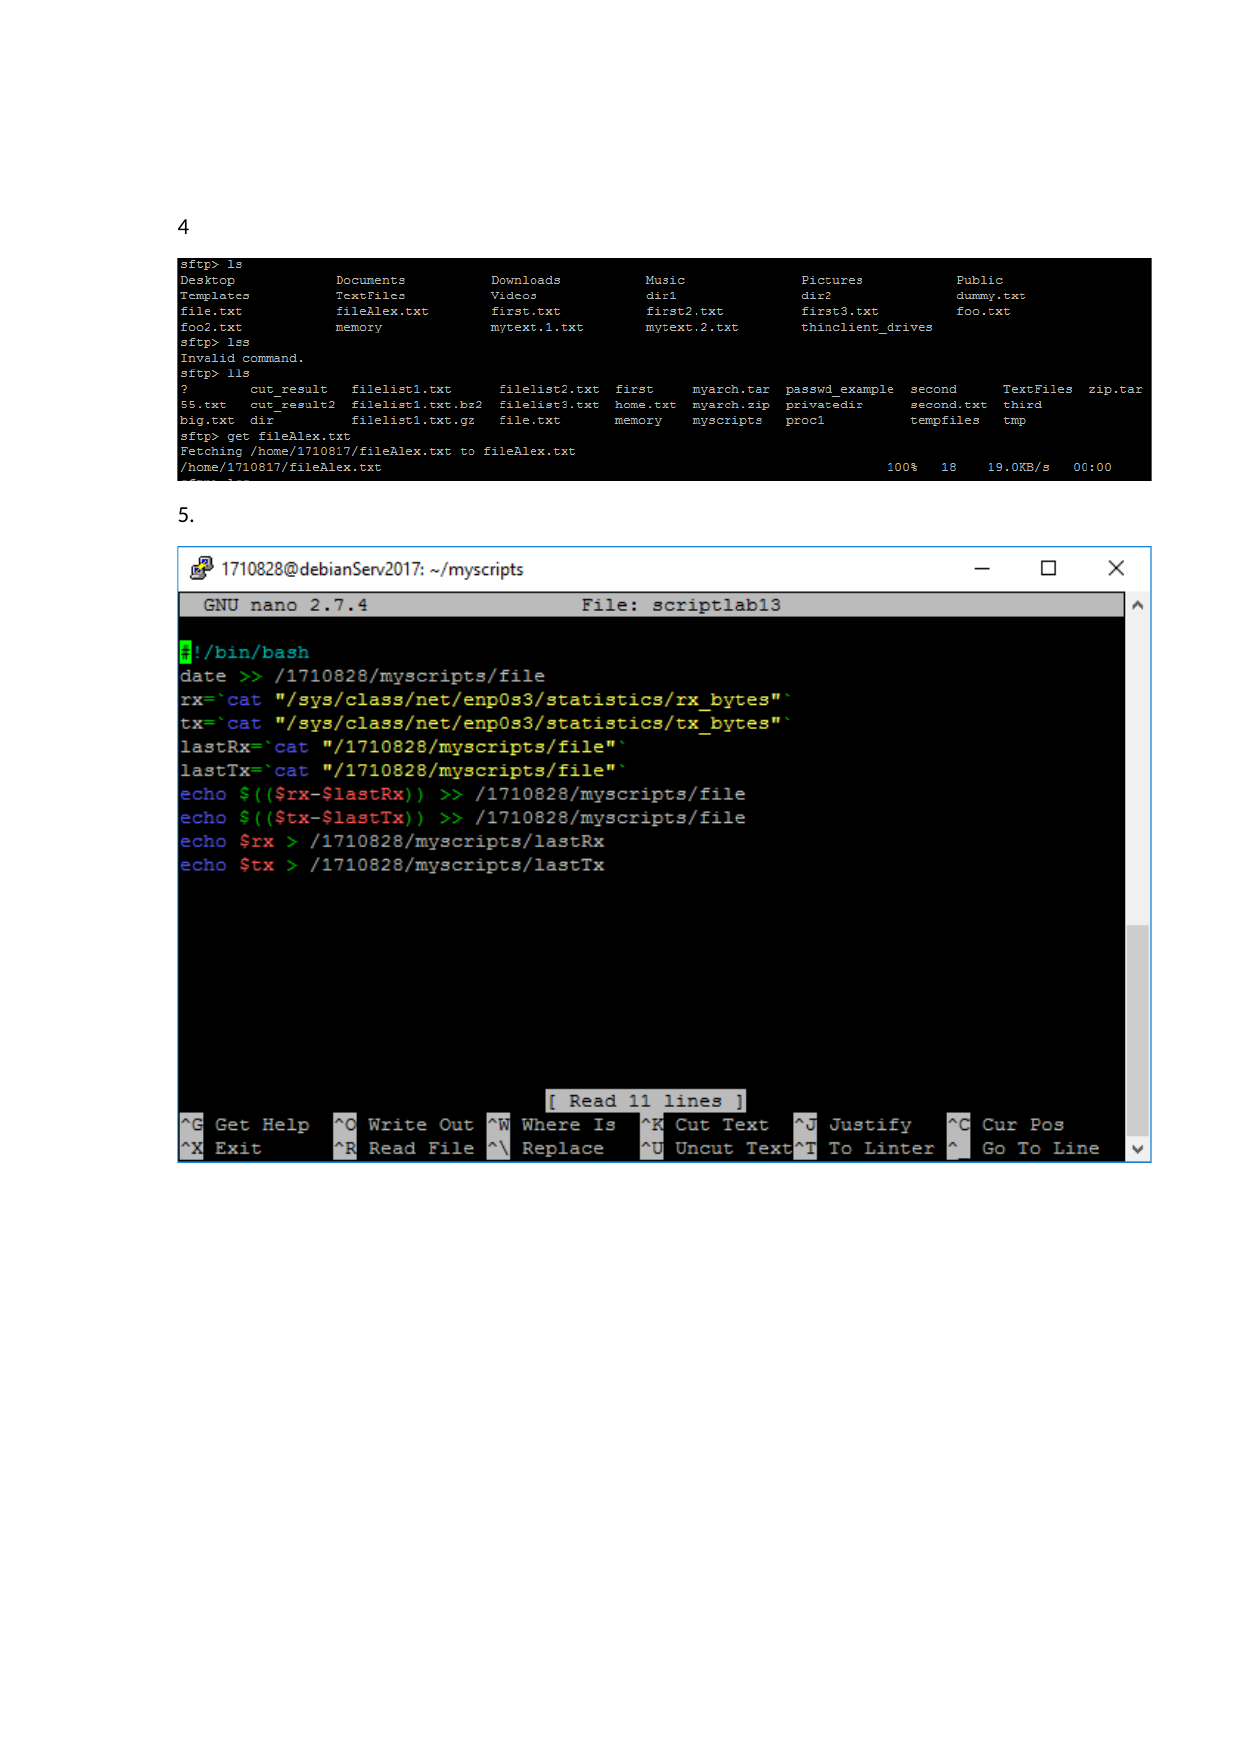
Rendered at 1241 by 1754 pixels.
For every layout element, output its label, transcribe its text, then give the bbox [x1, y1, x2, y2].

text 5. [177, 500, 1152, 528]
picture [177, 546, 1152, 1163]
text 4 [177, 212, 1152, 240]
picture [177, 258, 1152, 481]
